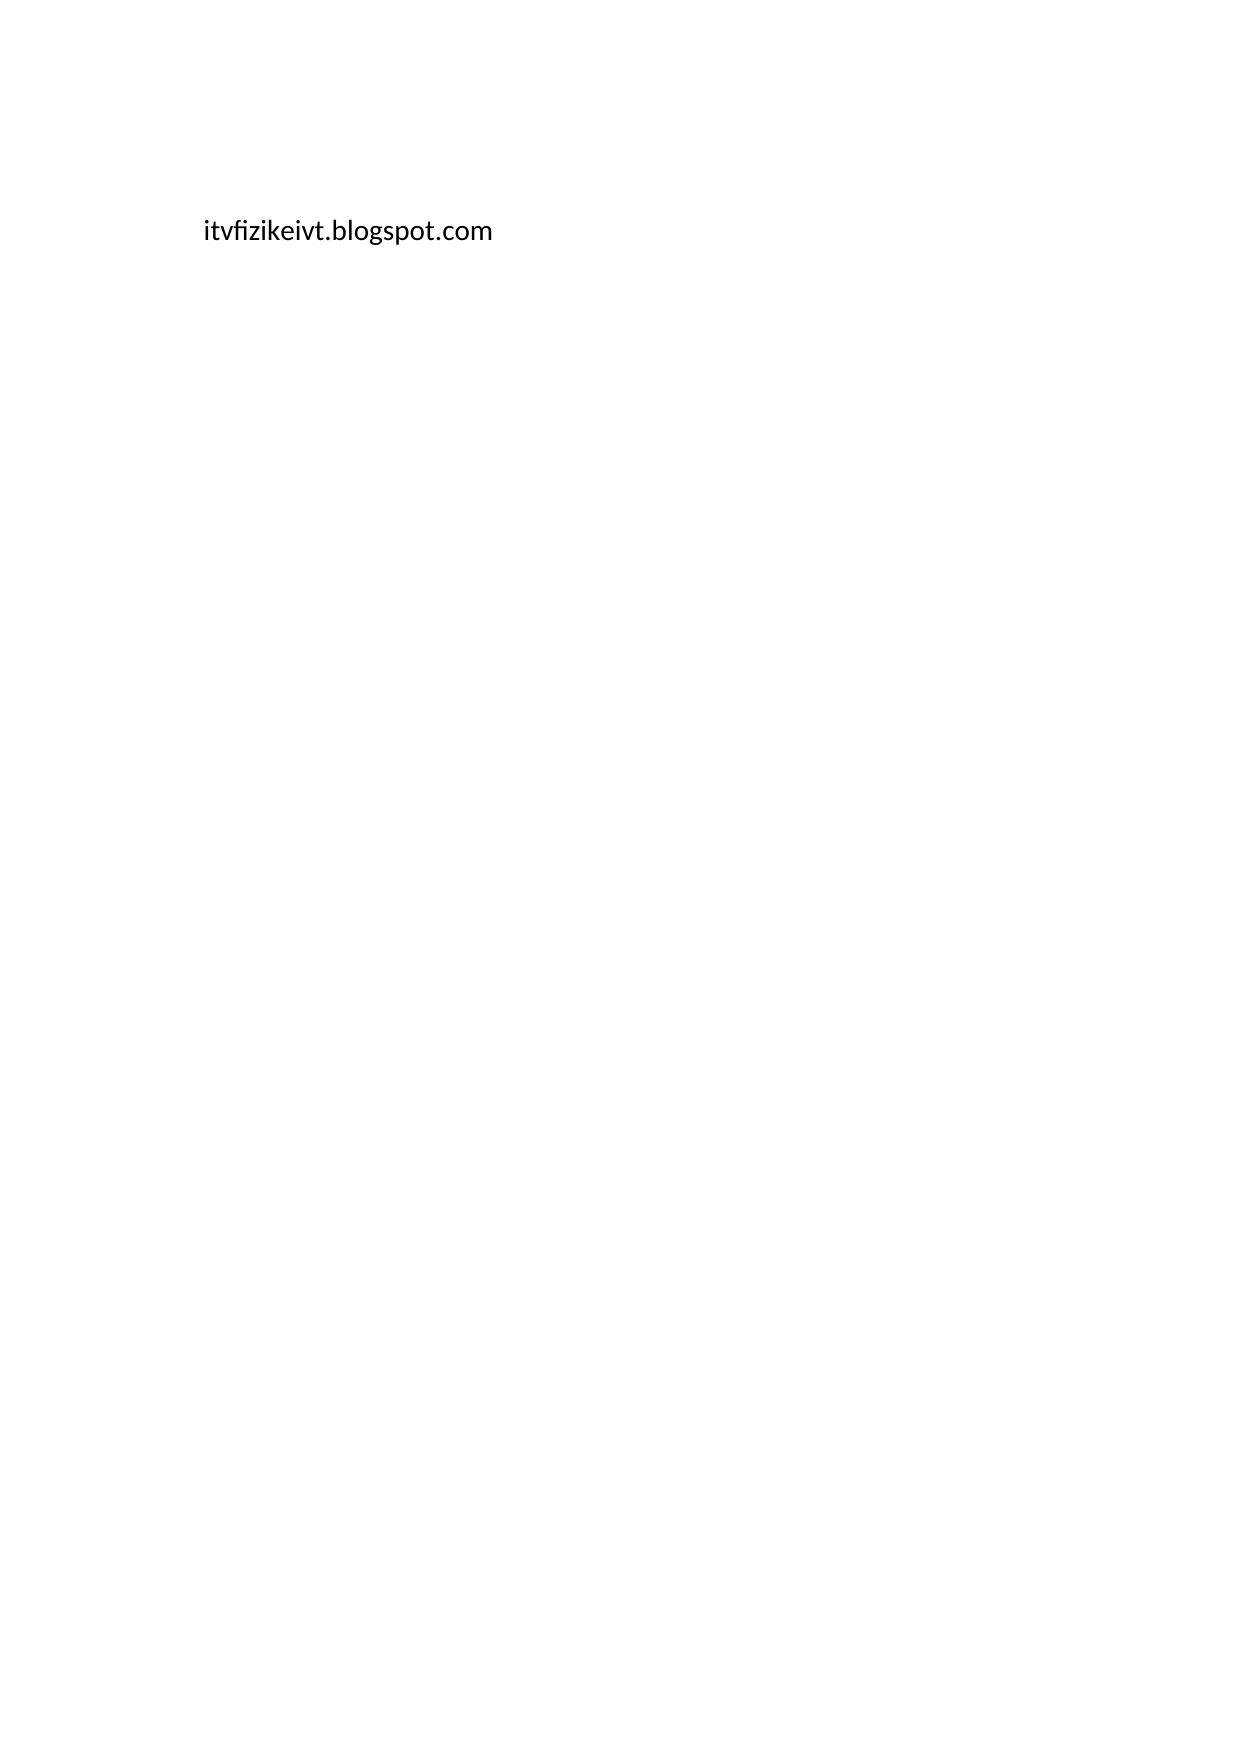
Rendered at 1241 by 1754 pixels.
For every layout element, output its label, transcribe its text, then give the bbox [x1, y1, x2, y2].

text itvfizikeivt.blogspot.com [177, 212, 1152, 247]
